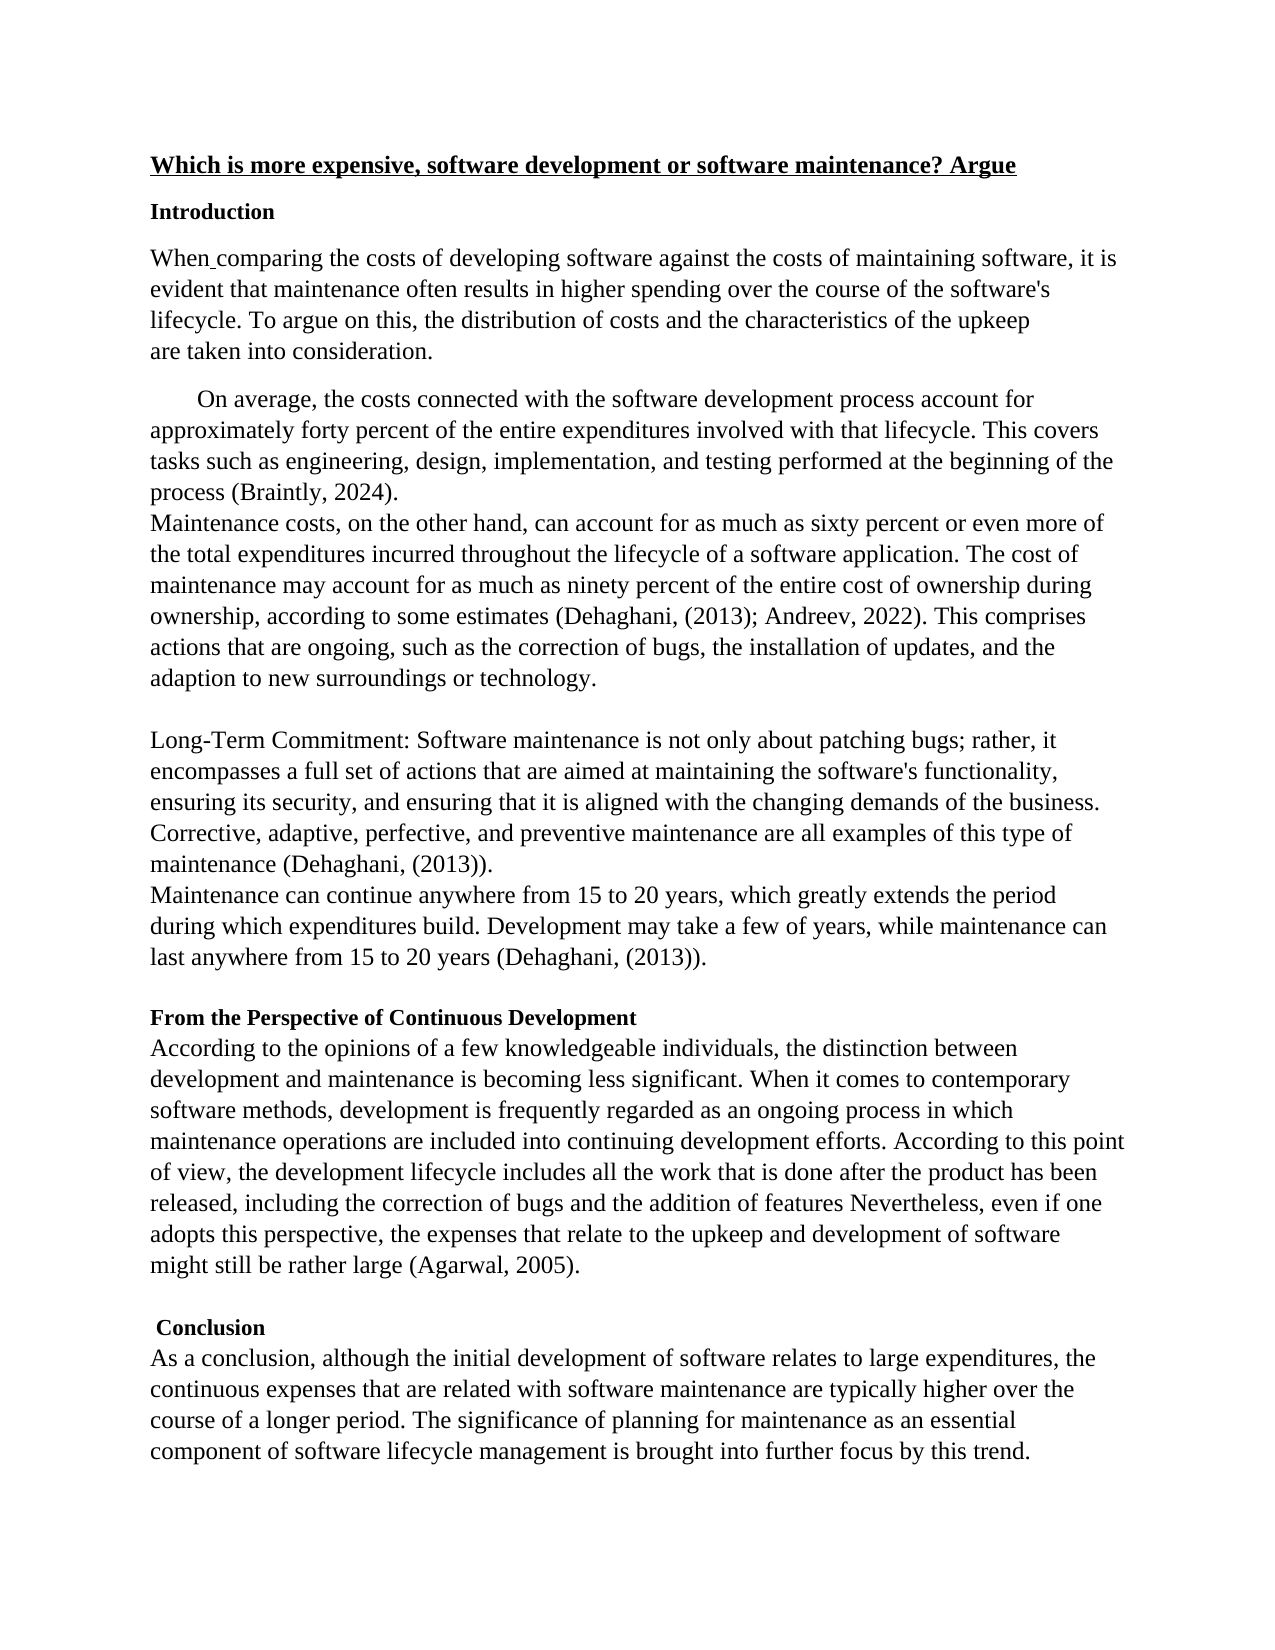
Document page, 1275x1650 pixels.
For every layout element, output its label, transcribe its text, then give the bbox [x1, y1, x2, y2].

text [150, 384, 1125, 1465]
text Introduction [150, 198, 1125, 224]
text Which is more expensive, software development or software maintenance? Argue [150, 150, 1125, 179]
text When comparing the costs of developing software against the costs of maintaining software, it is evident that maintenance often results in higher spending over the course of the software's lifecycle. To argue on this, the distribution of costs and the characteristics of the upkeep are taken into consideration. [150, 243, 1125, 365]
